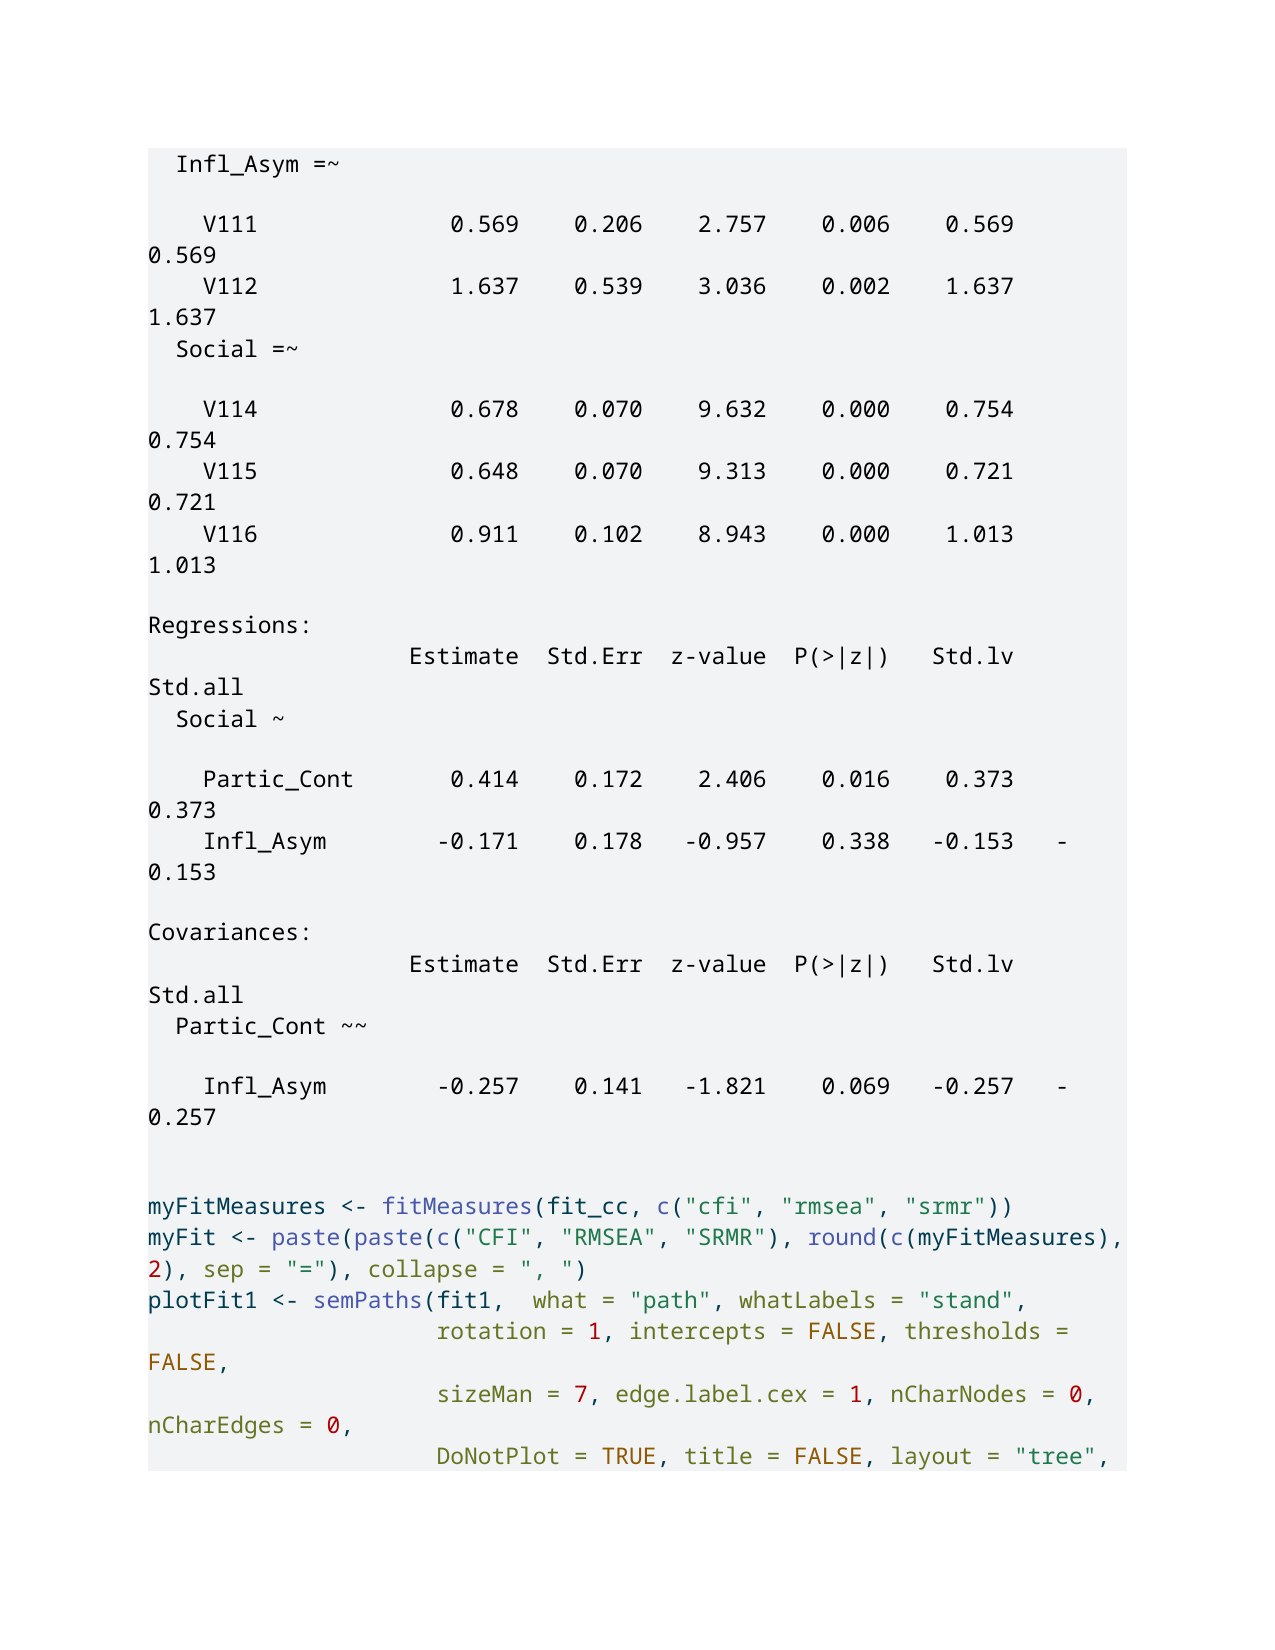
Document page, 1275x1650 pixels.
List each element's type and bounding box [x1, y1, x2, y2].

text [148, 148, 1127, 1471]
